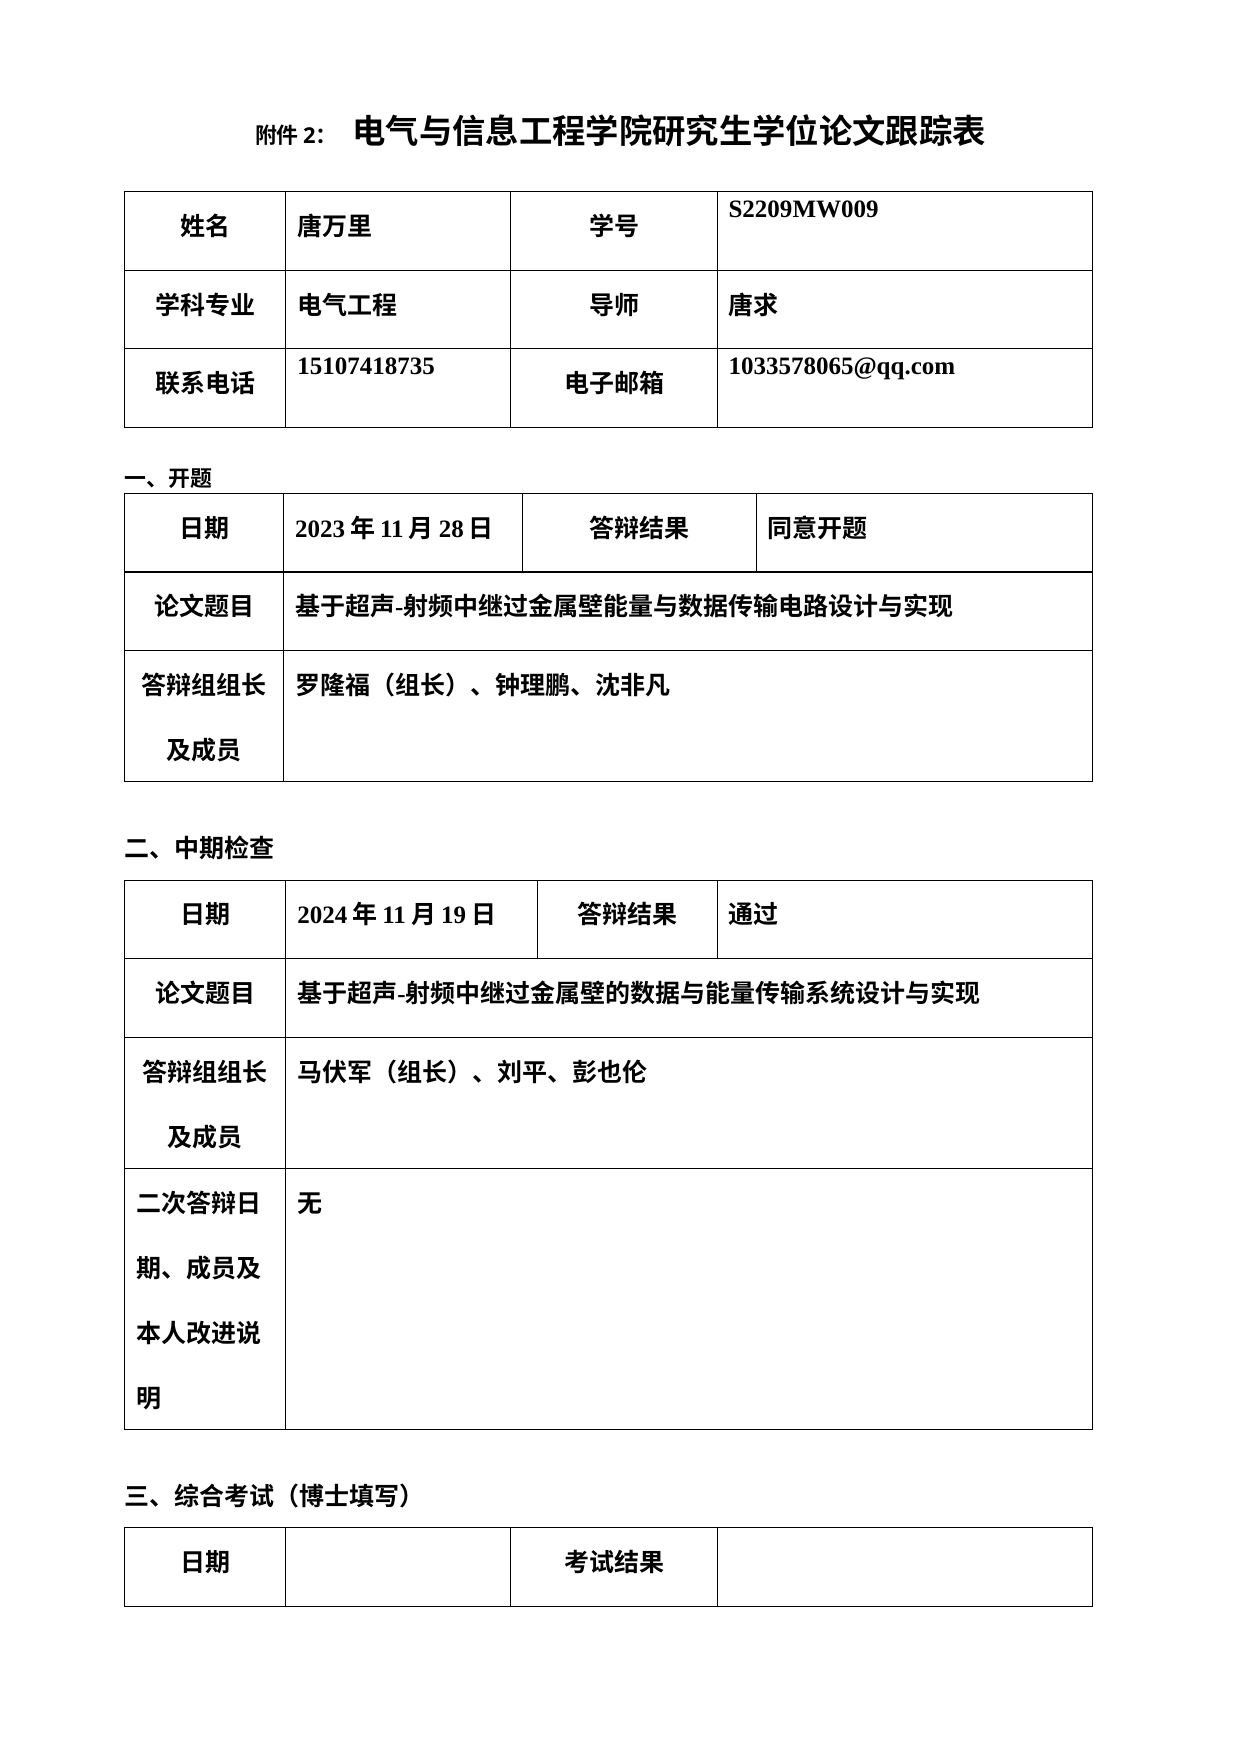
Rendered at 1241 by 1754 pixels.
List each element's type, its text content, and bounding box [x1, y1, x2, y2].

table_header 日期 [125, 881, 285, 958]
table_header 唐万里 [286, 192, 510, 270]
table_cell 论文题目 [125, 573, 283, 650]
text 二、中期检查 [124, 814, 1116, 879]
table_cell 唐求 [718, 271, 1092, 348]
table_header 2023年11月28日 [284, 494, 522, 571]
table_cell 罗隆福（组长）、钟理鹏、沈非凡 [284, 651, 1092, 781]
text 一、开题 [124, 460, 1116, 493]
table_cell 二次答辩日期、成员及本人改进说明 [125, 1169, 285, 1429]
table_header [718, 1528, 1092, 1606]
table_cell 基于超声-射频中继过金属壁能量与数据传输电路设计与实现 [284, 573, 1092, 650]
table_cell 马伏军（组长）、刘平、彭也伦 [286, 1038, 1092, 1168]
table_header 日期 [125, 494, 283, 571]
table_header 考试结果 [511, 1528, 717, 1606]
table_cell 无 [286, 1169, 1092, 1429]
text 三、综合考试（博士填写） [124, 1462, 1116, 1527]
text 附件2： 电气与信息工程学院研究生学位论文跟踪表 [124, 97, 1116, 162]
table_cell 15107418735 [286, 349, 510, 427]
table_header 答辩结果 [523, 494, 756, 571]
table_cell 论文题目 [125, 959, 285, 1037]
table_header 通过 [718, 881, 1092, 958]
table_cell 1033578065@qq.com [718, 349, 1092, 427]
table_cell 联系电话 [125, 349, 285, 427]
table_cell 学科专业 [125, 271, 285, 348]
table_header 2024年11月19日 [286, 881, 537, 958]
table_header S2209MW009 [718, 192, 1092, 270]
table_cell 答辩组组长及成员 [125, 1038, 285, 1168]
table_header 同意开题 [757, 494, 1092, 571]
table_header [286, 1528, 510, 1606]
table_header 答辩结果 [538, 881, 717, 958]
table_header 学号 [511, 192, 717, 270]
table_cell 答辩组组长及成员 [125, 651, 283, 781]
table_cell 电气工程 [286, 271, 510, 348]
table_header 日期 [125, 1528, 285, 1606]
table_cell 基于超声-射频中继过金属壁的数据与能量传输系统设计与实现 [286, 959, 1092, 1037]
table_header 姓名 [125, 192, 285, 270]
table_cell 电子邮箱 [511, 349, 717, 427]
table_cell 导师 [511, 271, 717, 348]
